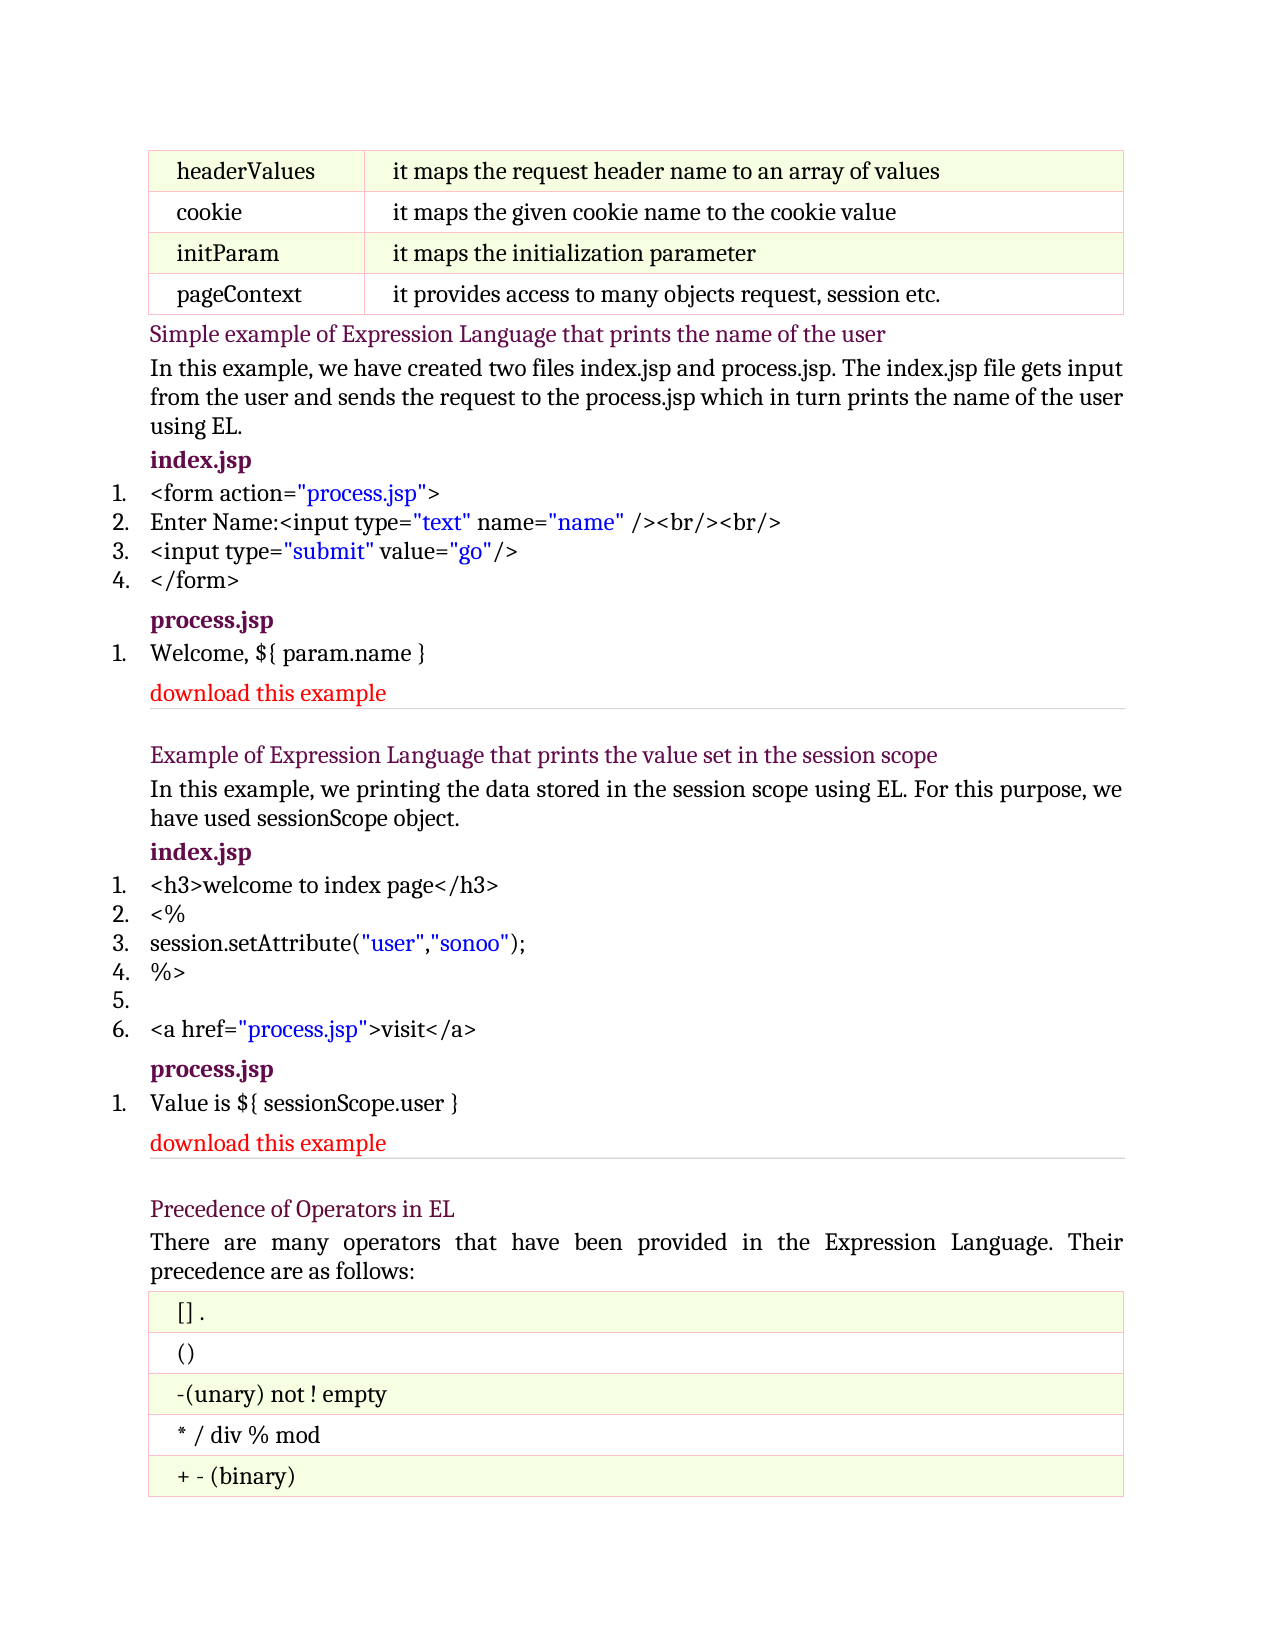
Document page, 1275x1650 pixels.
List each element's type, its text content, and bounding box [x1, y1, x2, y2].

text index.jsp [150, 446, 1125, 474]
table_cell it provides access to many objects request, session etc. [365, 274, 1123, 314]
text process.jsp [150, 1055, 1125, 1084]
text Example of Expression Language that prints the value set in the session scope [150, 741, 1125, 770]
list <h3>welcome to index page</h3> [112, 871, 1125, 900]
text In this example, we have created two files index.jsp and process.jsp. The index.jsp file gets input from the user and sends the request to the process.jsp which in turn prints the name of the user using EL. [150, 354, 1125, 440]
table_cell * / div % mod [149, 1415, 1123, 1455]
table_header [] . [149, 1292, 1123, 1332]
list <% [112, 900, 1125, 929]
list session.setAttribute("user","sonoo"); [112, 929, 1125, 958]
table_cell it maps the given cookie name to the cookie value [365, 192, 1123, 232]
table_cell initParam [149, 233, 364, 273]
table_cell headerValues [149, 151, 364, 191]
table_cell pageContext [149, 274, 364, 314]
table_cell cookie [149, 192, 364, 232]
table_cell it maps the request header name to an array of values [365, 151, 1123, 191]
table_cell () [149, 1333, 1123, 1373]
table_cell + - (binary) [149, 1456, 1123, 1496]
list Enter Name:<input type="text" name="name" /><br/><br/> [112, 508, 1125, 537]
text In this example, we printing the data stored in the session scope using EL. For this purpose, we have used sessionScope object. [150, 775, 1125, 832]
text download this example [150, 679, 1125, 708]
list Value is ${ sessionScope.user } [112, 1089, 1125, 1118]
list Welcome, ${ param.name } [112, 639, 1125, 668]
text Simple example of Expression Language that prints the name of the user [150, 320, 1125, 349]
text index.jsp [150, 838, 1125, 866]
text process.jsp [150, 606, 1125, 634]
text download this example [150, 1129, 1125, 1157]
list <input type="submit" value="go"/> [112, 537, 1125, 566]
list </form> [112, 566, 1125, 594]
text There are many operators that have been provided in the Expression Language. Their precedence are as follows: [150, 1228, 1125, 1286]
list %> [112, 958, 1125, 986]
list <a href="process.jsp">visit</a> [112, 1015, 1125, 1044]
text Precedence of Operators in EL [150, 1191, 1125, 1223]
table_cell -(unary) not ! empty [149, 1374, 1123, 1414]
table_cell it maps the initialization parameter [365, 233, 1123, 273]
list <form action="process.jsp"> [112, 479, 1125, 508]
